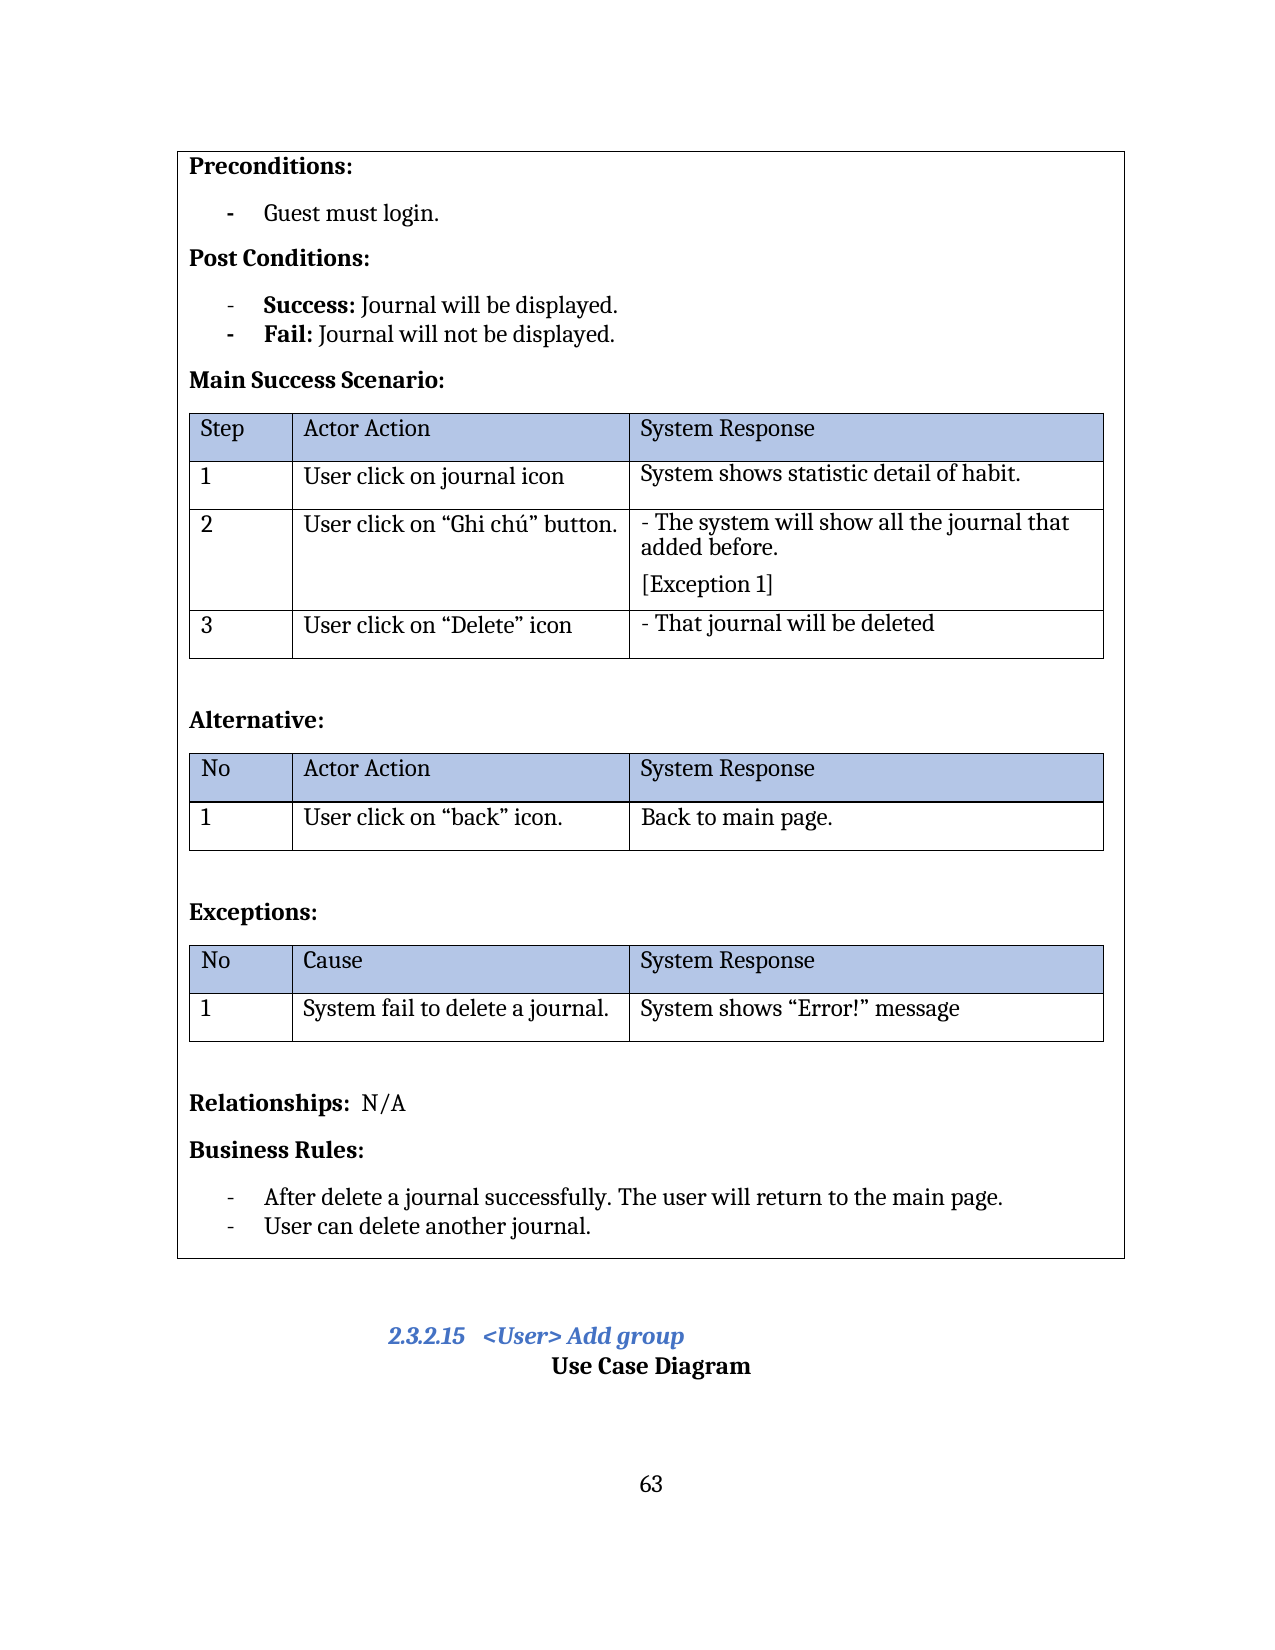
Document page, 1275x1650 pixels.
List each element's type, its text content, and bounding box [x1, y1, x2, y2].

list Use Case Diagram [177, 1352, 1125, 1381]
list <User> Add group [388, 1322, 1125, 1350]
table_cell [178, 152, 1124, 1257]
